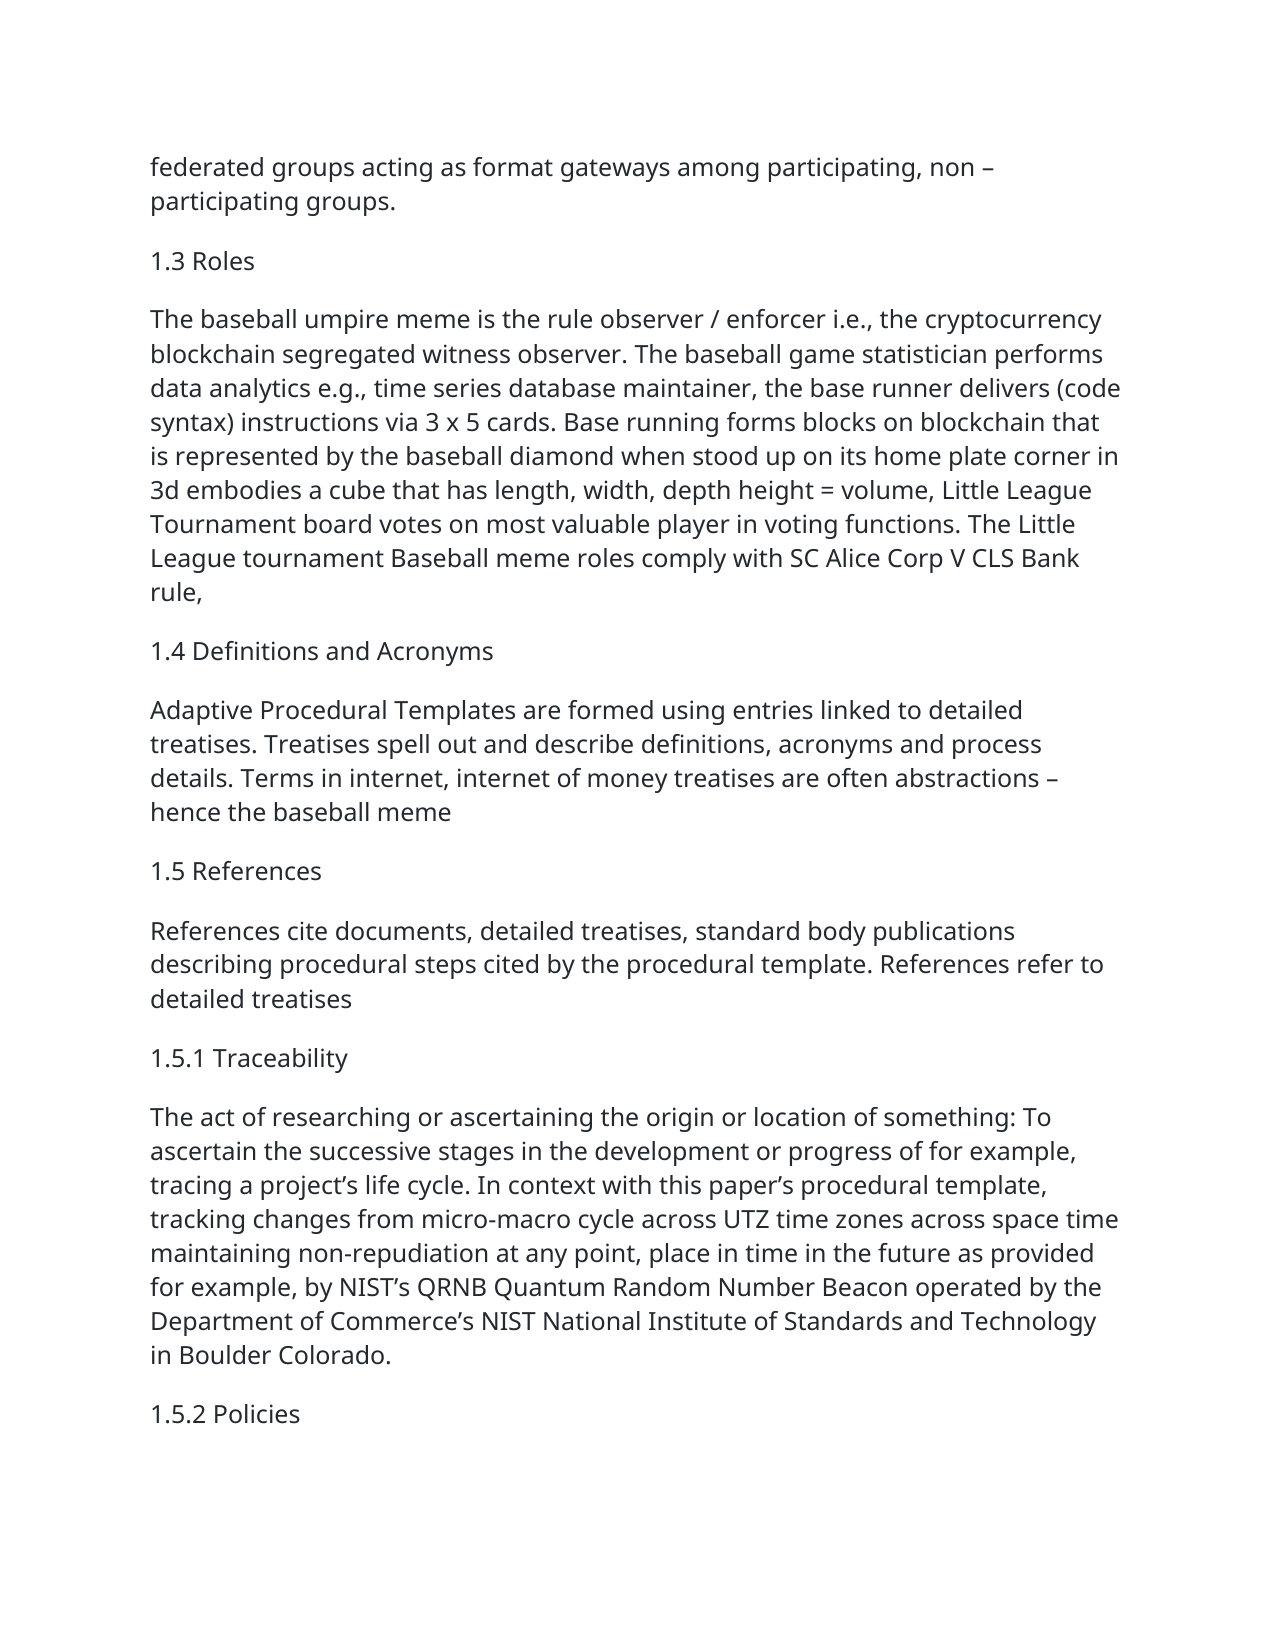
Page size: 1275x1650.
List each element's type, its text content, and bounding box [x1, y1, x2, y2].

text Adaptive Procedural Templates are formed using entries linked to detailed treatises. Treatises spell out and describe definitions, acronyms and process details. Terms in internet, internet of money treatises are often abstractions – hence the baseball meme [150, 693, 1125, 829]
text 1.5.1 Traceability [150, 1040, 1125, 1074]
text The act of researching or ascertaining the origin or location of something: To ascertain the successive stages in the development or progress of for example, tracing a project’s life cycle. In context with this paper’s procedural template, tracking changes from micro-macro cycle across UTZ time zones across space time maintaining non-repudiation at any point, place in time in the future as provided for example, by NIST’s QRNB Quantum Random Number Beacon operated by the Department of Commerce’s NIST National Institute of Standards and Technology in Boulder Colorado. [150, 1099, 1125, 1372]
text References cite documents, detailed treatises, standard body publications describing procedural steps cited by the procedural template. References refer to detailed treatises [150, 913, 1125, 1015]
text 1.5 References [150, 854, 1125, 888]
text 1.5.2 Policies [150, 1397, 1125, 1431]
text The baseball umpire meme is the rule observer / enforcer i.e., the cryptocurrency blockchain segregated witness observer. The baseball game statistician performs data analytics e.g., time series database maintainer, the base runner delivers (code syntax) instructions via 3 x 5 cards. Base running forms blocks on blockchain that is represented by the baseball diamond when stood up on its home plate corner in 3d embodies a cube that has length, width, depth height = volume, Little League Tournament board votes on most valuable player in voting functions. The Little League tournament Baseball meme roles comply with SC Alice Corp V CLS Bank rule, [150, 302, 1125, 609]
text 1.4 Definitions and Acronyms [150, 634, 1125, 668]
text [150, 150, 1125, 218]
text 1.3 Roles [150, 243, 1125, 277]
